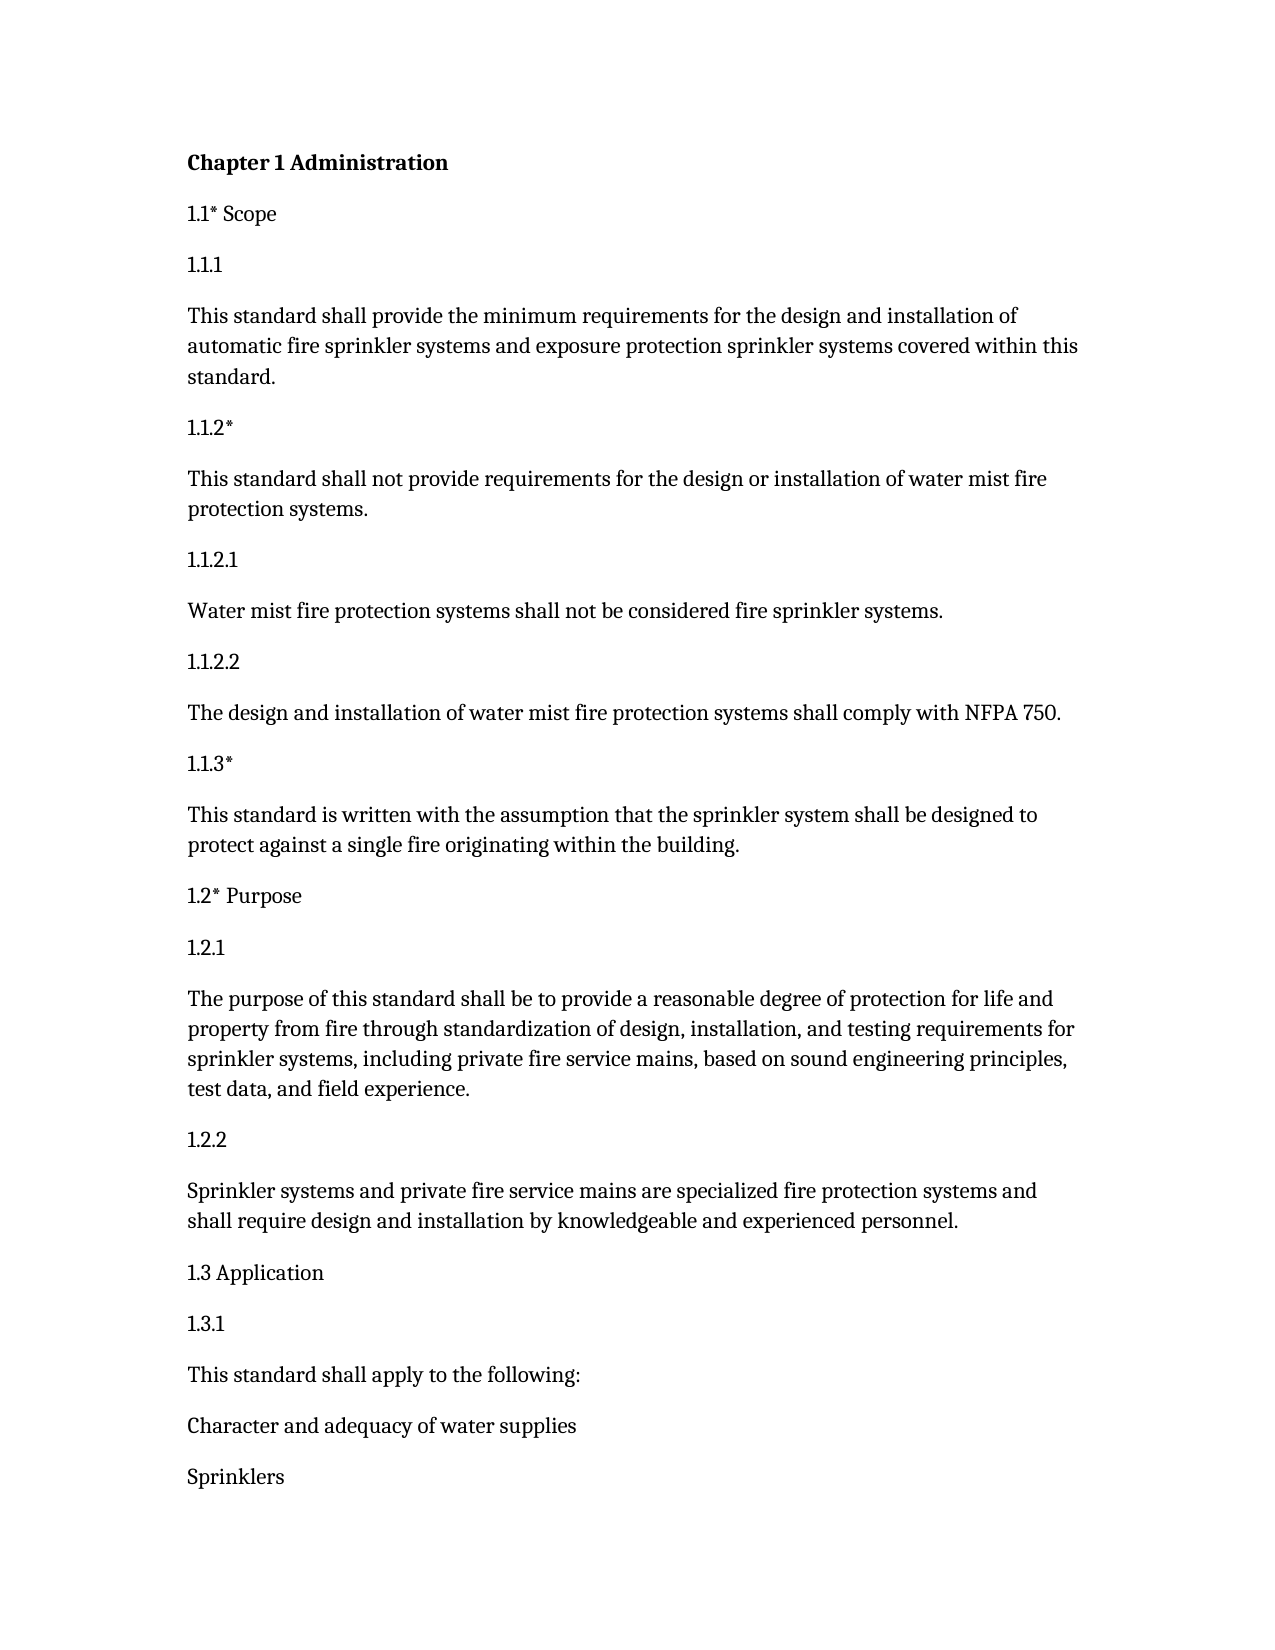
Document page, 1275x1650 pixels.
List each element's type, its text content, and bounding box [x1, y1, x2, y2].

text Sprinkler systems and private fire service mains are specialized fire protection systems and shall require design and installation by knowledgeable and experienced personnel. [187, 1178, 1087, 1235]
text 1.2* Purpose [187, 883, 1087, 910]
text 1.1.2* [187, 414, 1087, 441]
text This standard shall not provide requirements for the design or installation of water mist fire protection systems. [187, 466, 1087, 522]
text The design and installation of water mist fire protection systems shall comply with NFPA 750. [187, 700, 1087, 726]
text This standard shall apply to the following: [187, 1361, 1087, 1388]
text 1.1.3* [187, 751, 1087, 777]
text 1.1.1 [187, 252, 1087, 278]
text 1.1.2.1 [187, 547, 1087, 573]
text Sprinklers [187, 1463, 1087, 1490]
text 1.2.1 [187, 934, 1087, 961]
text Chapter 1 Administration [187, 150, 1087, 176]
text The purpose of this standard shall be to provide a reasonable degree of protection for life and property from fire through standardization of design, installation, and testing requirements for sprinkler systems, including private fire service mains, based on sound engineering principles, test data, and field experience. [187, 985, 1087, 1102]
text 1.1.2.2 [187, 649, 1087, 675]
text 1.2.2 [187, 1127, 1087, 1153]
text Character and adequacy of water supplies [187, 1412, 1087, 1439]
text This standard is written with the assumption that the sprinkler system shall be designed to protect against a single fire originating within the building. [187, 802, 1087, 859]
text This standard shall provide the minimum requirements for the design and installation of automatic fire sprinkler systems and exposure protection sprinkler systems covered within this standard. [187, 303, 1087, 390]
text Water mist fire protection systems shall not be considered fire sprinkler systems. [187, 598, 1087, 624]
text 1.1* Scope [187, 201, 1087, 227]
text 1.3.1 [187, 1310, 1087, 1337]
text 1.3 Application [187, 1259, 1087, 1286]
